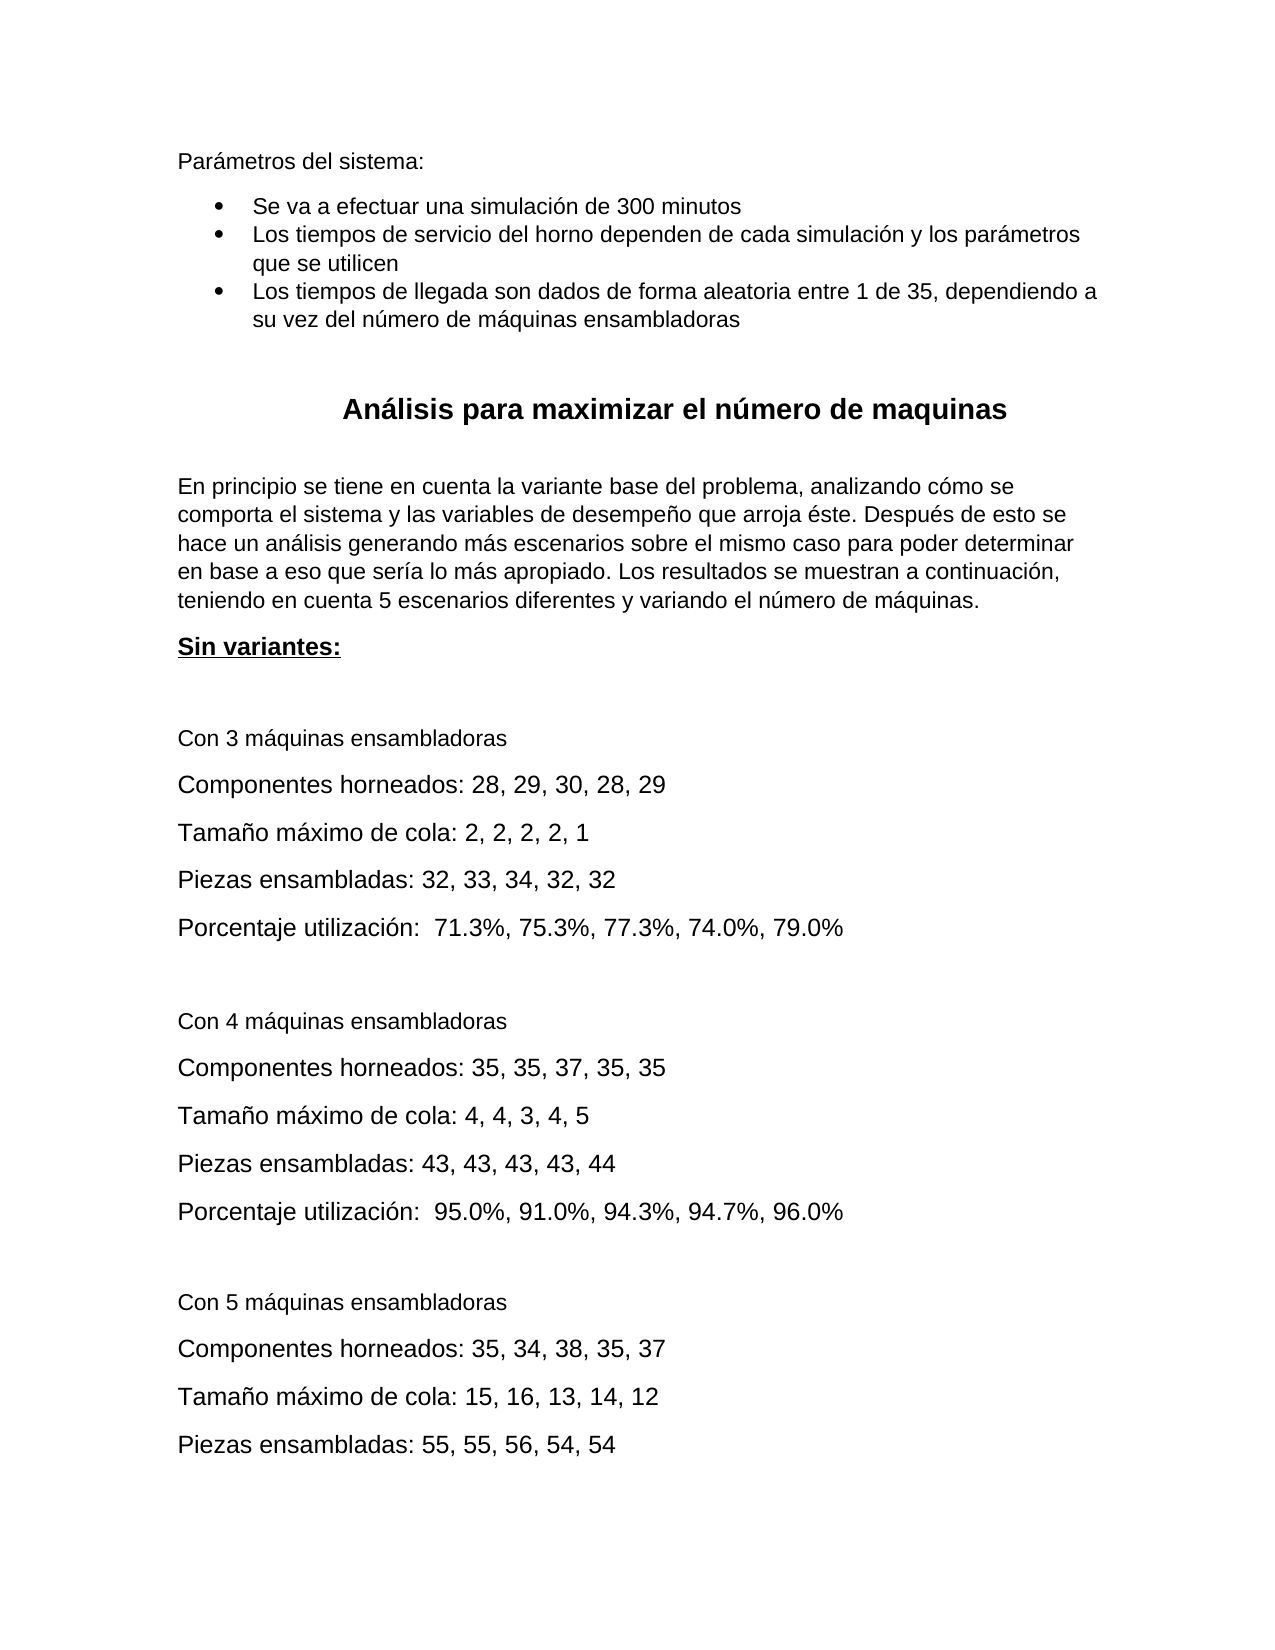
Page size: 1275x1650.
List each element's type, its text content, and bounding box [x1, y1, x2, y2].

text Piezas ensambladas: 55, 55, 56, 54, 54 [177, 1430, 1098, 1459]
text Componentes horneados: 35, 34, 38, 35, 37 [177, 1334, 1098, 1363]
text Porcentaje utilización: 95.0%, 91.0%, 94.3%, 94.7%, 96.0% [177, 1197, 1098, 1225]
list Los tiempos de servicio del horno dependen de cada simulación y los parámetros que se utilicen [215, 221, 1098, 276]
text Piezas ensambladas: 43, 43, 43, 43, 44 [177, 1149, 1098, 1178]
text Tamaño máximo de cola: 4, 4, 3, 4, 5 [177, 1101, 1098, 1130]
text Componentes horneados: 35, 35, 37, 35, 35 [177, 1053, 1098, 1082]
text En principio se tiene en cuenta la variante base del problema, analizando cómo se comporta el sistema y las variables de desempeño que arroja éste. Después de esto se hace un análisis generando más escenarios sobre el mismo caso para poder determinar en base a eso que sería lo más apropiado. Los resultados se muestran a continuación, teniendo en cuenta 5 escenarios diferentes y variando el número de máquinas. [177, 473, 1098, 613]
text Componentes horneados: 28, 29, 30, 28, 29 [177, 770, 1098, 798]
list Se va a efectuar una simulación de 300 minutos [215, 193, 1098, 219]
text Con 3 máquinas ensambladoras [177, 725, 1098, 751]
text Porcentaje utilización: 71.3%, 75.3%, 77.3%, 74.0%, 79.0% [177, 913, 1098, 942]
text Con 5 máquinas ensambladoras [177, 1289, 1098, 1316]
text Sin variantes: [177, 632, 1098, 661]
text Tamaño máximo de cola: 15, 16, 13, 14, 12 [177, 1382, 1098, 1411]
text Tamaño máximo de cola: 2, 2, 2, 2, 1 [177, 817, 1098, 846]
list Análisis para maximizar el número de maquinas [252, 392, 1098, 425]
text Parámetros del sistema: [177, 148, 1098, 174]
text Con 4 máquinas ensambladoras [177, 1008, 1098, 1035]
list Los tiempos de llegada son dados de forma aleatoria entre 1 de 35, dependiendo a su vez del número de máquinas ensambladoras [215, 278, 1098, 333]
text Piezas ensambladas: 32, 33, 34, 32, 32 [177, 865, 1098, 894]
